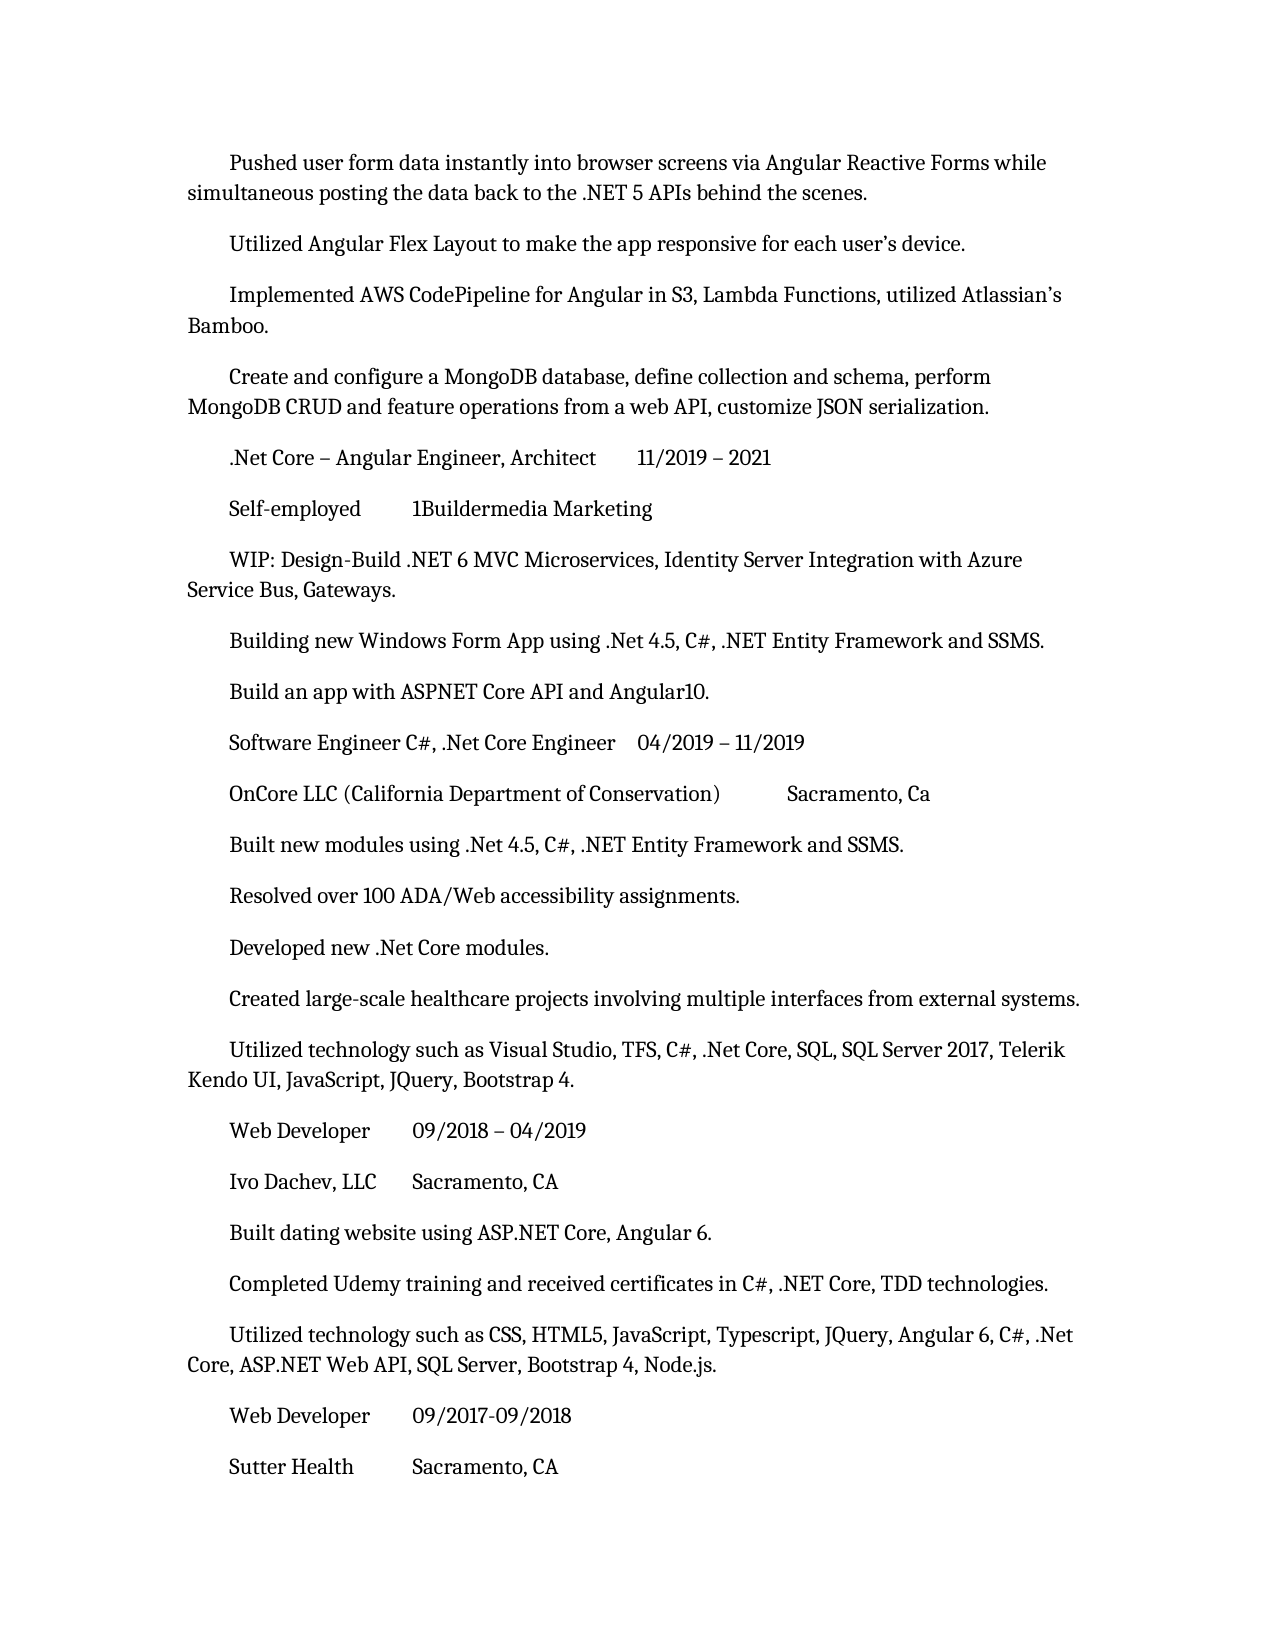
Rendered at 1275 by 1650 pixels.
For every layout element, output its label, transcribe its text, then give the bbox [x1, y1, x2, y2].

text Implemented AWS CodePipeline for Angular in S3, Lambda Functions, utilized Atlassian’s Bamboo. [187, 282, 1087, 339]
text Utilized technology such as Visual Studio, TFS, C#, .Net Core, SQL, SQL Server 2017, Telerik Kendo UI, JavaScript, JQuery, Bootstrap 4. [187, 1036, 1087, 1093]
text Utilized Angular Flex Layout to make the app responsive for each user’s device. [187, 231, 1087, 258]
text OnCore LLC (California Department of Conservation) Sacramento, Ca [187, 781, 1087, 808]
text Built dating website using ASP.NET Core, Angular 6. [187, 1220, 1087, 1246]
text Building new Windows Form App using .Net 4.5, C#, .NET Entity Framework and SSMS. [187, 628, 1087, 654]
text Create and configure a MongoDB database, define collection and schema, perform MongoDB CRUD and feature operations from a web API, customize JSON serialization. [187, 363, 1087, 420]
text .Net Core – Angular Engineer, Architect 11/2019 – 2021 [187, 445, 1087, 471]
text WIP: Design-Build .NET 6 MVC Microservices, Identity Server Integration with Azure Service Bus, Gateways. [187, 547, 1087, 603]
text Resolved over 100 ADA/Web accessibility assignments. [187, 883, 1087, 910]
text Utilized technology such as CSS, HTML5, JavaScript, Typescript, JQuery, Angular 6, C#, .Net Core, ASP.NET Web API, SQL Server, Bootstrap 4, Node.js. [187, 1322, 1087, 1378]
text Web Developer 09/2017-09/2018 [187, 1403, 1087, 1429]
text Ivo Dachev, LLC Sacramento, CA [187, 1169, 1087, 1195]
text Developed new .Net Core modules. [187, 934, 1087, 961]
text Web Developer 09/2018 – 04/2019 [187, 1118, 1087, 1144]
text Completed Udemy training and received certificates in C#, .NET Core, TDD technologies. [187, 1271, 1087, 1297]
text Sutter Health Sacramento, CA [187, 1454, 1087, 1481]
text Build an app with ASPNET Core API and Angular10. [187, 679, 1087, 706]
text Software Engineer C#, .Net Core Engineer 04/2019 – 11/2019 [187, 730, 1087, 757]
text Pushed user form data instantly into browser screens via Angular Reactive Forms while simultaneous posting the data back to the .NET 5 APIs behind the scenes. [187, 150, 1087, 207]
text Created large-scale healthcare projects involving multiple interfaces from external systems. [187, 985, 1087, 1012]
text Self-employed 1Buildermedia Marketing [187, 496, 1087, 522]
text Built new modules using .Net 4.5, C#, .NET Entity Framework and SSMS. [187, 832, 1087, 859]
